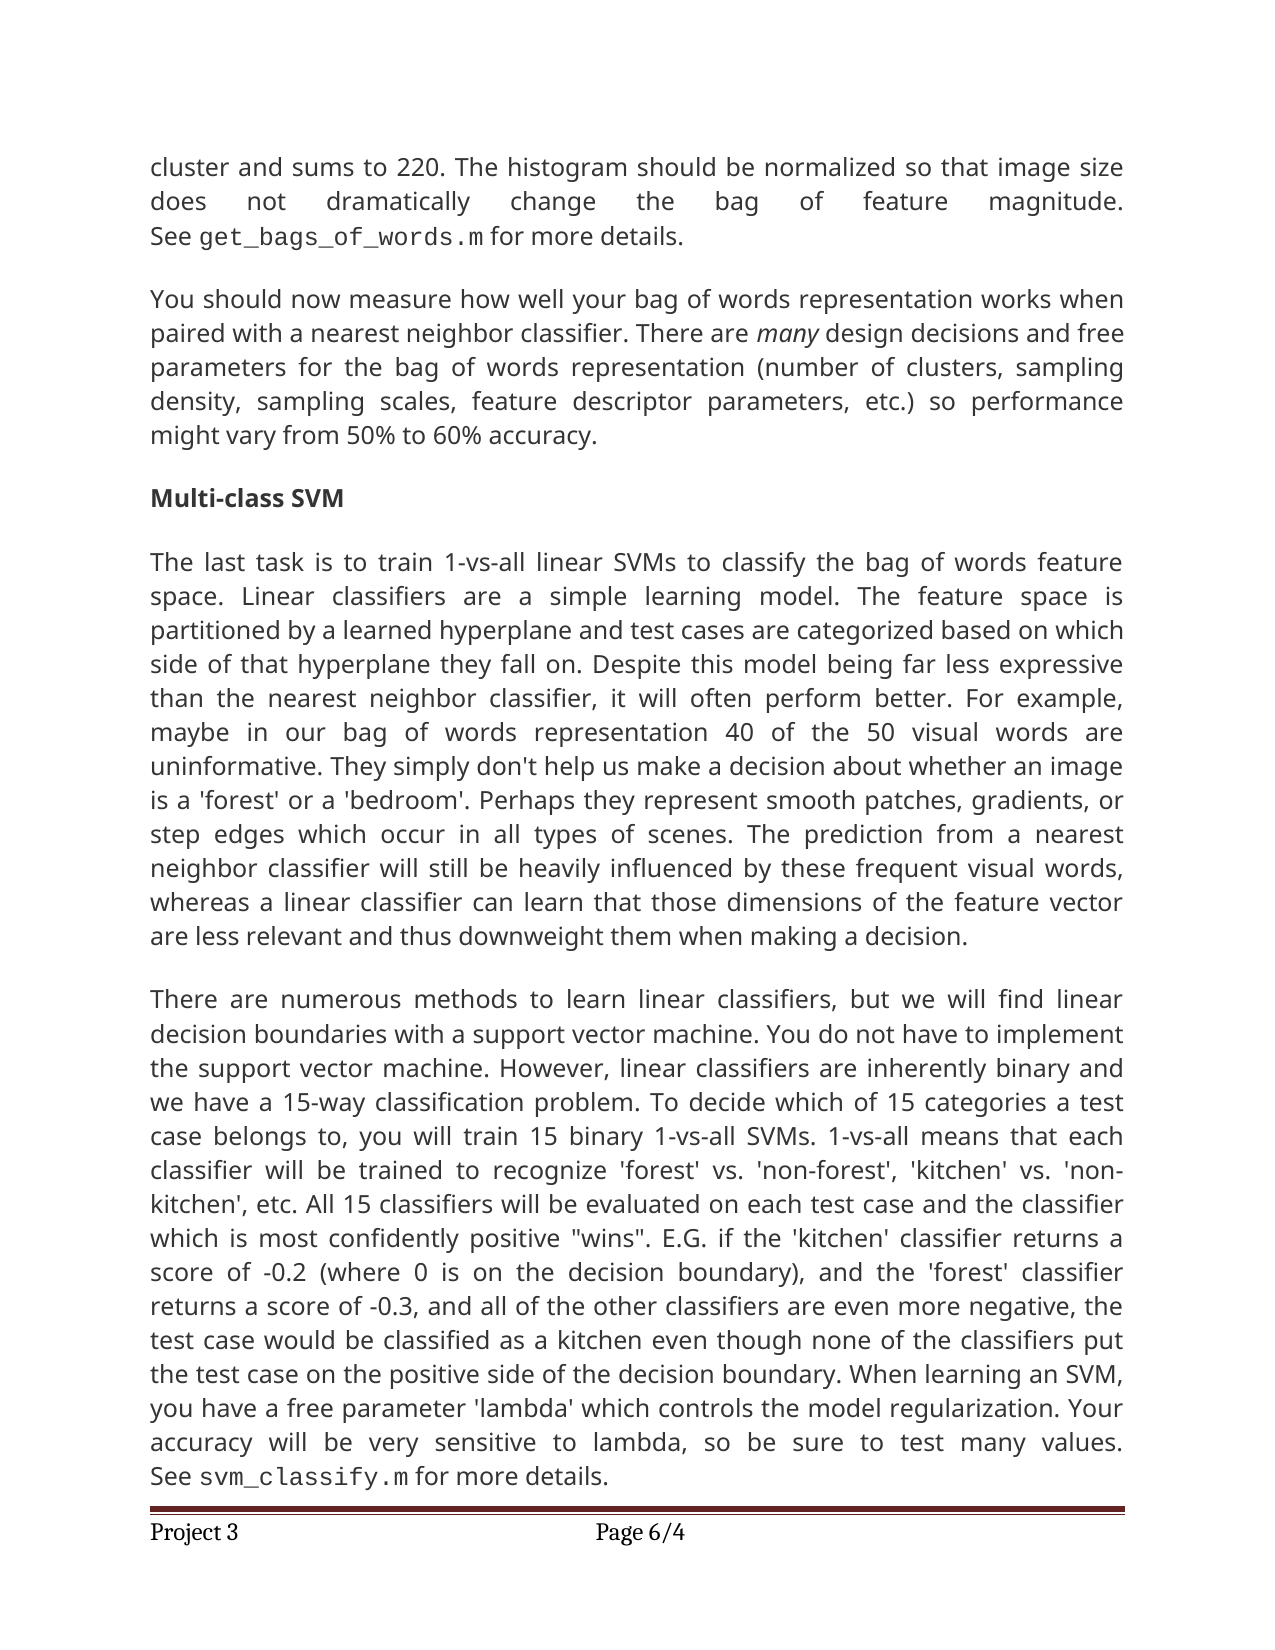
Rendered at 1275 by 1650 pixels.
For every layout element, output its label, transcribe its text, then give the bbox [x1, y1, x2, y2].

text You should now measure how well your bag of words representation works when paired with a nearest neighbor classifier. There are many design decisions and free parameters for the bag of words representation (number of clusters, sampling density, sampling scales, feature descriptor parameters, etc.) so performance might vary from 50% to 60% accuracy. [150, 282, 1125, 452]
text There are numerous methods to learn linear classifiers, but we will find linear decision boundaries with a support vector machine. You do not have to implement the support vector machine. However, linear classifiers are inherently binary and we have a 15-way classification problem. To decide which of 15 categories a test case belongs to, you will train 15 binary 1-vs-all SVMs. 1-vs-all means that each classifier will be trained to recognize 'forest' vs. 'non-forest', 'kitchen' vs. 'non-kitchen', etc. All 15 classifiers will be evaluated on each test case and the classifier which is most confidently positive "wins". E.G. if the 'kitchen' classifier returns a score of -0.2 (where 0 is on the decision boundary), and the 'forest' classifier returns a score of -0.3, and all of the other classifiers are even more negative, the test case would be classified as a kitchen even though none of the classifiers put the test case on the positive side of the decision boundary. When learning an SVM, you have a free parameter 'lambda' which controls the model regularization. Your accuracy will be very sensitive to lambda, so be sure to test many values. See svm_classify.m for more details. [150, 982, 1125, 1493]
text The last task is to train 1-vs-all linear SVMs to classify the bag of words feature space. Linear classifiers are a simple learning model. The feature space is partitioned by a learned hyperplane and test cases are categorized based on which side of that hyperplane they fall on. Despite this model being far less expressive than the nearest neighbor classifier, it will often perform better. For example, maybe in our bag of words representation 40 of the 50 visual words are uninformative. They simply don't help us make a decision about whether an image is a 'forest' or a 'bedroom'. Perhaps they represent smooth patches, gradients, or step edges which occur in all types of scenes. The prediction from a nearest neighbor classifier will still be heavily influenced by these frequent visual words, whereas a linear classifier can learn that those dimensions of the feature vector are less relevant and thus downweight them when making a decision. [150, 544, 1125, 953]
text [150, 150, 1125, 252]
subtitle Multi-class SVM [150, 481, 1125, 515]
